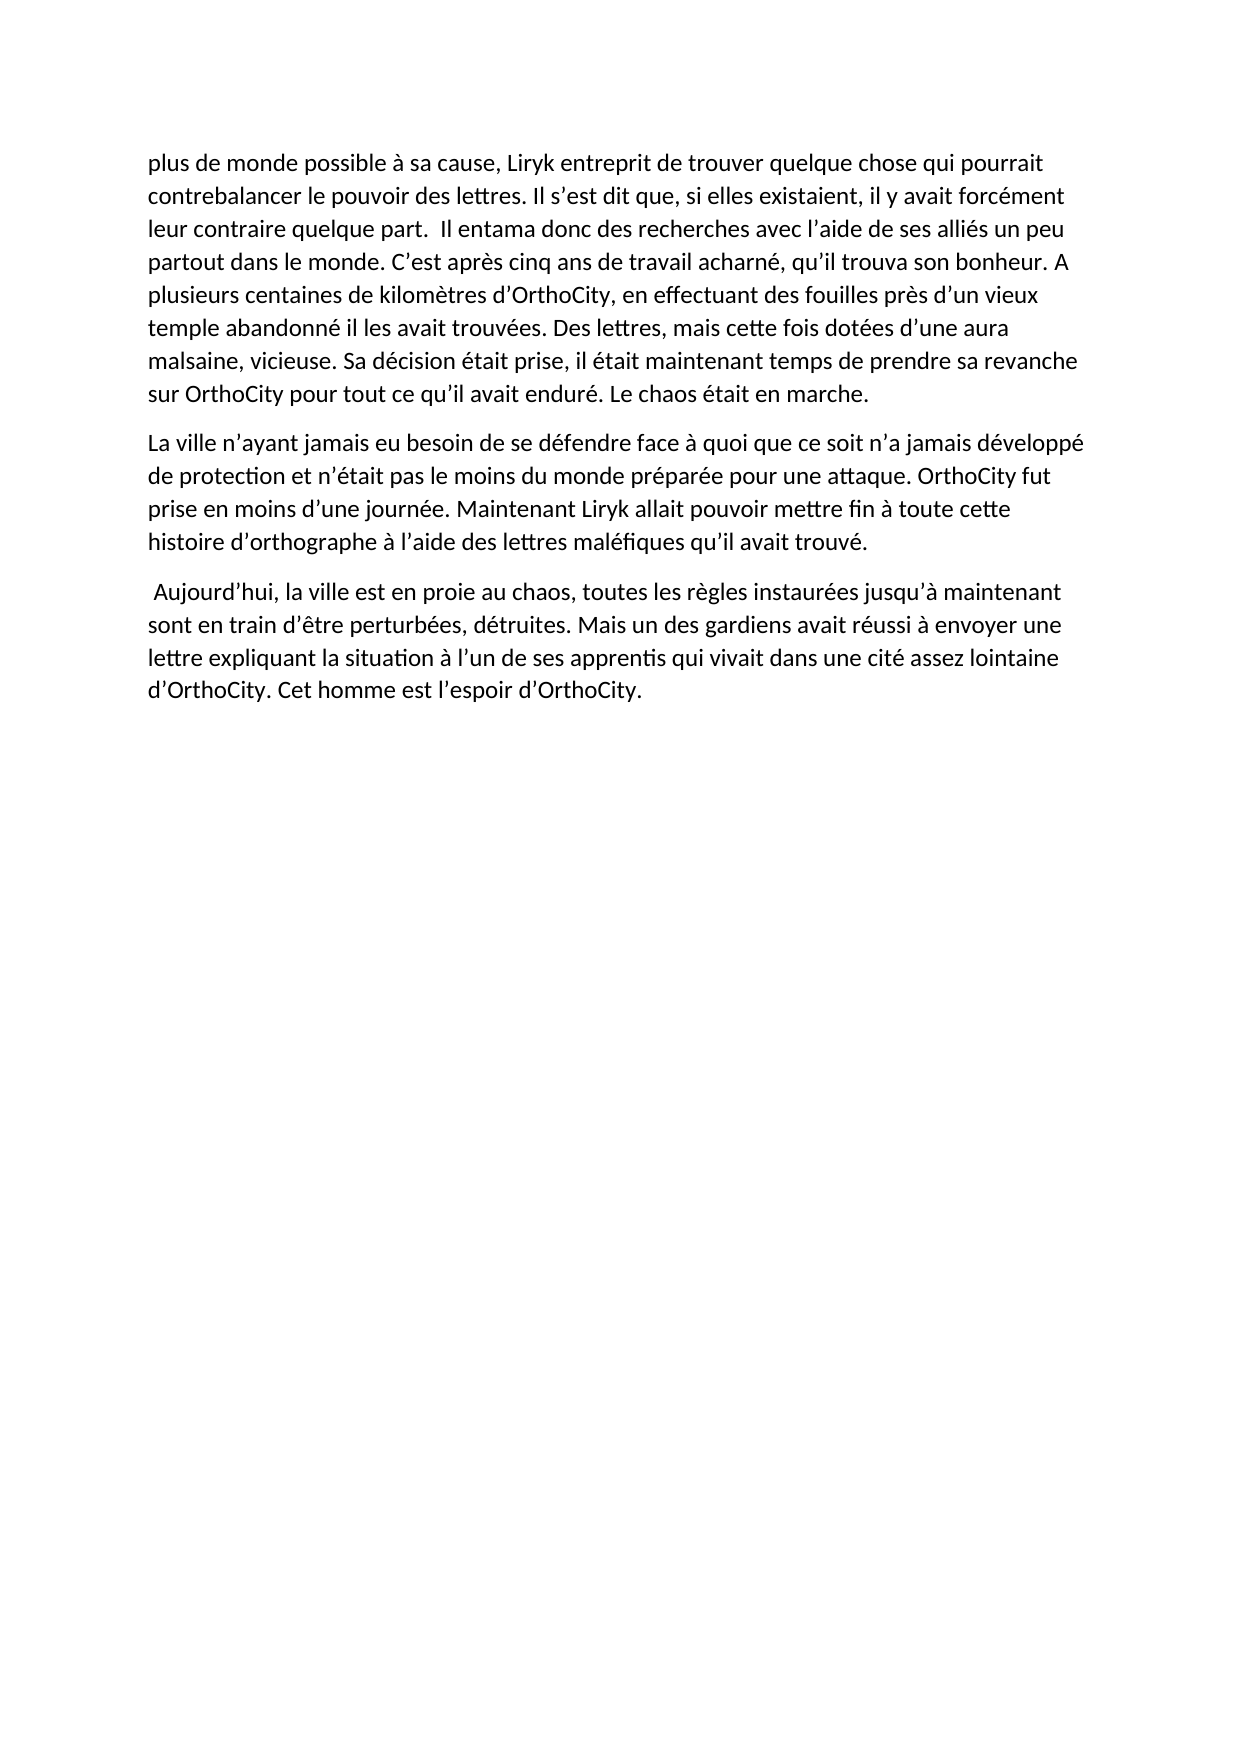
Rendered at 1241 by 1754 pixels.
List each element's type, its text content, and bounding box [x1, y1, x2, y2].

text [148, 148, 1093, 408]
text Aujourd’hui, la ville est en proie au chaos, toutes les règles instaurées jusqu’à maintenant sont en train d’être perturbées, détruites. Mais un des gardiens avait réussi à envoyer une lettre expliquant la situation à l’un de ses apprentis qui vivait dans une cité assez lointaine d’OrthoCity. Cet homme est l’espoir d’OrthoCity. [148, 576, 1093, 705]
text La ville n’ayant jamais eu besoin de se défendre face à quoi que ce soit n’a jamais développé de protection et n’était pas le moins du monde préparée pour une attaque. OrthoCity fut prise en moins d’une journée. Maintenant Liryk allait pouvoir mettre fin à toute cette histoire d’orthographe à l’aide des lettres maléfiques qu’il avait trouvé. [148, 428, 1093, 557]
